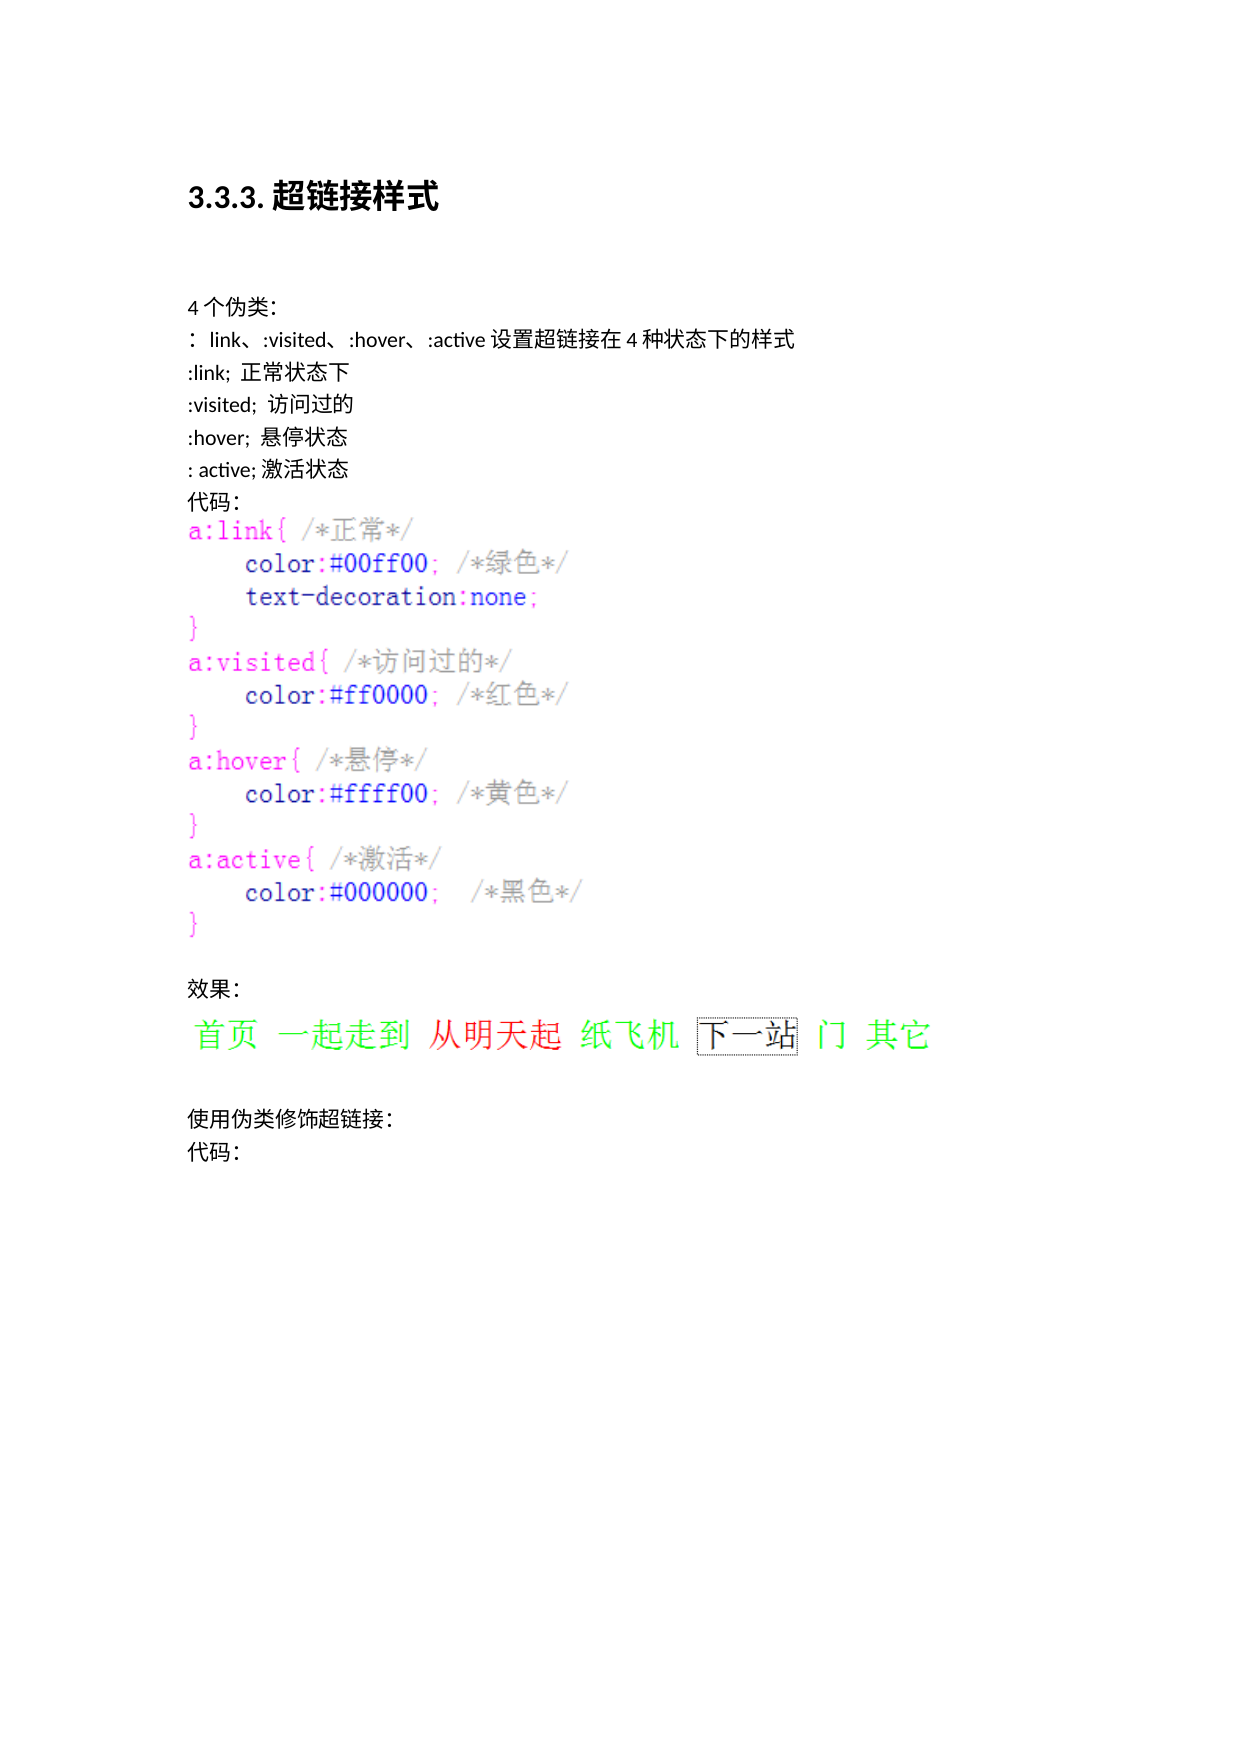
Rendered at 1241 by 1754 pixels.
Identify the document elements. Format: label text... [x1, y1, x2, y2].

picture [187, 516, 610, 942]
text 使用伪类修饰超链接： [187, 1102, 1053, 1134]
subtitle 3.3.3. 超链接样式 [187, 162, 1053, 227]
text 代码： [187, 1134, 1053, 1167]
text : active; 激活状态 [187, 452, 1053, 484]
text 4个伪类： [187, 289, 1053, 322]
text 代码： [187, 484, 1053, 517]
text 效果： [187, 972, 1053, 1004]
text :link; 正常状态下 [187, 354, 1053, 387]
picture [187, 1004, 948, 1069]
text :hover; 悬停状态 [187, 419, 1053, 452]
text :visited; 访问过的 [187, 387, 1053, 419]
text ：link、:visited、:hover、:active 设置超链接在4种状态下的样式 [187, 322, 1053, 354]
